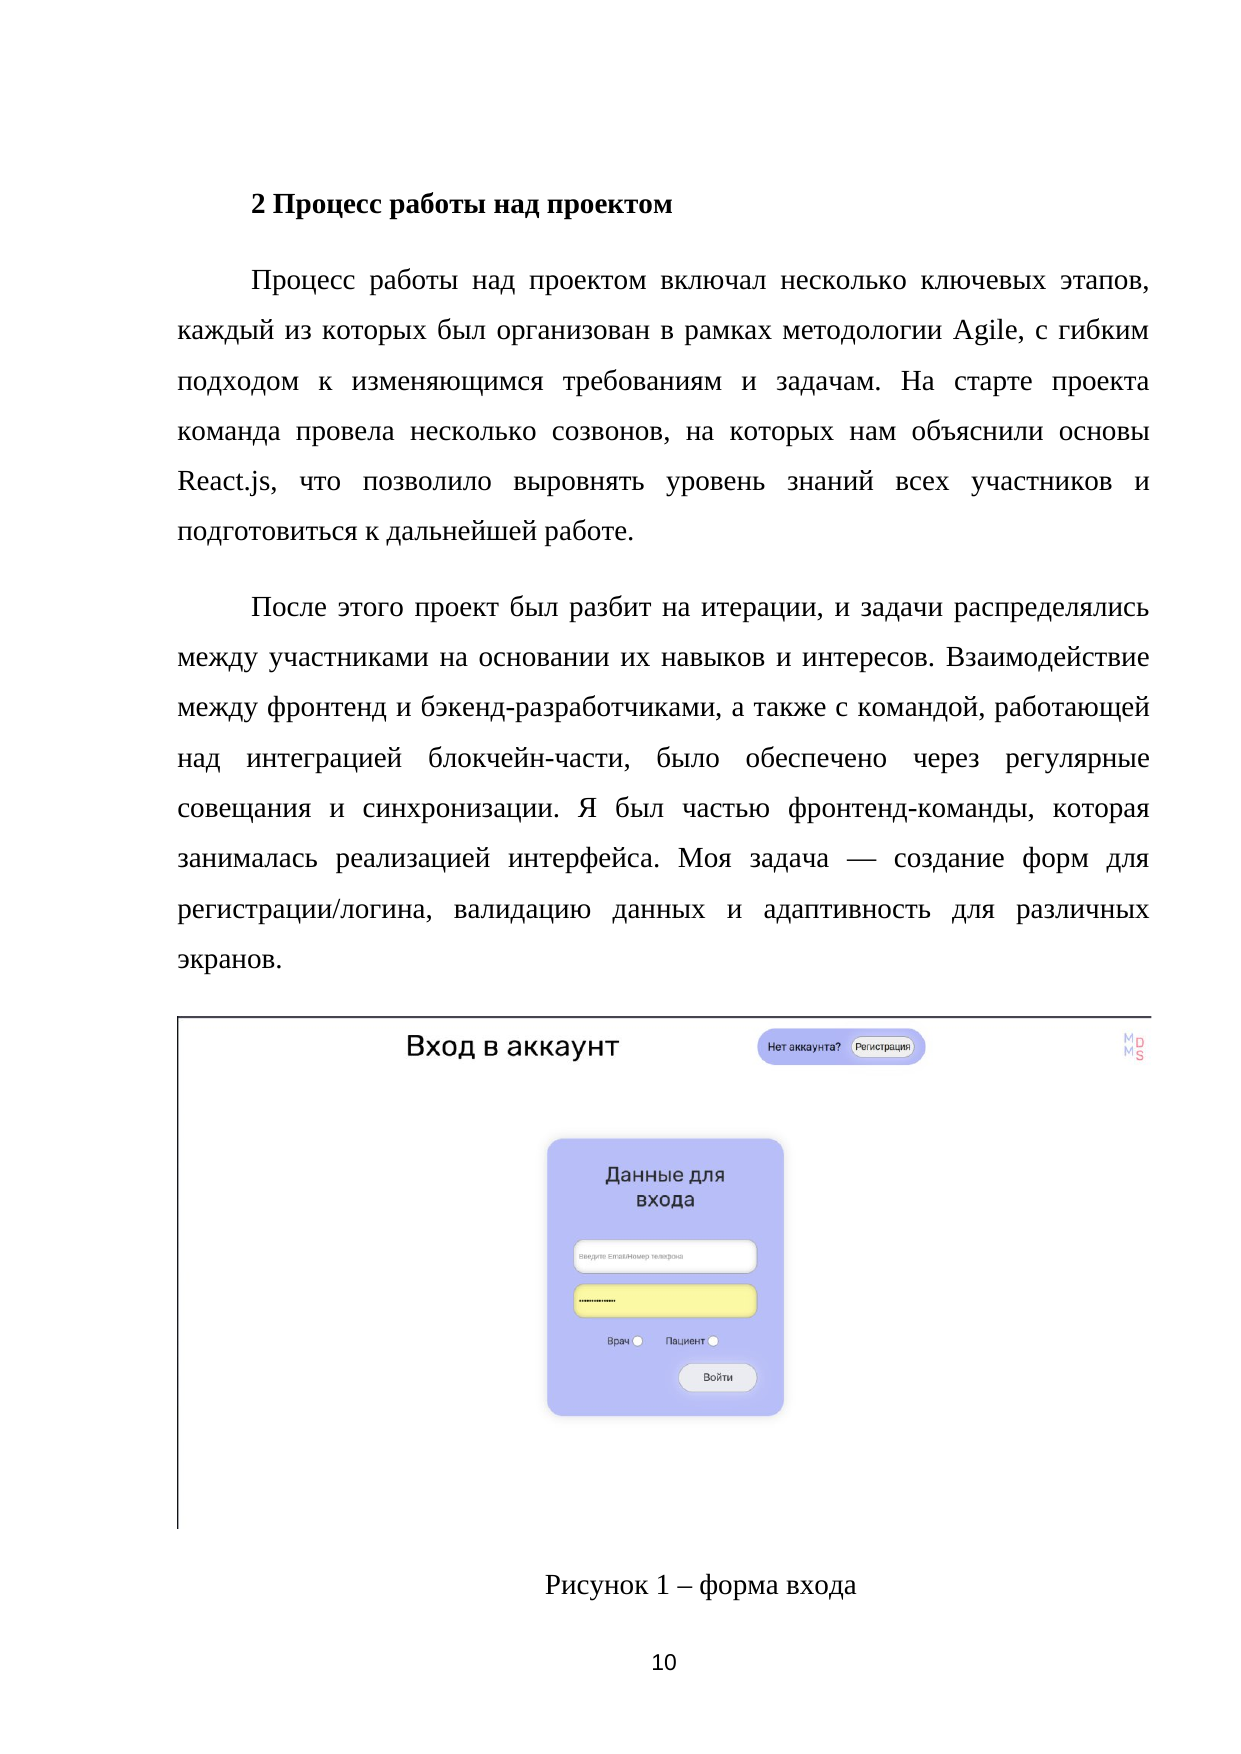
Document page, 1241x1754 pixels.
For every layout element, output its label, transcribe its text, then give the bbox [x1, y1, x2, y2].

text Процесс работы над проектом включал несколько ключевых этапов, каждый из которых был организован в рамках методологии Agile, с гибким подходом к изменяющимся требованиям и задачам. На старте проекта команда провела несколько созвонов, на которых нам объяснили основы React.js, что позволило выровнять уровень знаний всех участников и подготовиться к дальнейшей работе. [177, 262, 1151, 547]
picture [177, 1016, 1152, 1529]
subtitle 2 Процесс работы над проектом [177, 187, 1151, 220]
text Рисунок 1 – форма входа [177, 1567, 1151, 1601]
text После этого проект был разбит на итерации, и задачи распределялись между участниками на основании их навыков и интересов. Взаимодействие между фронтенд и бэкенд-разработчиками, а также с командой, работающей над интеграцией блокчейн-части, было обеспечено через регулярные совещания и синхронизации. Я был частью фронтенд-команды, которая занималась реализацией интерфейса. Моя задача — создание форм для регистрации/логина, валидацию данных и адаптивность для различных экранов. [177, 589, 1151, 974]
